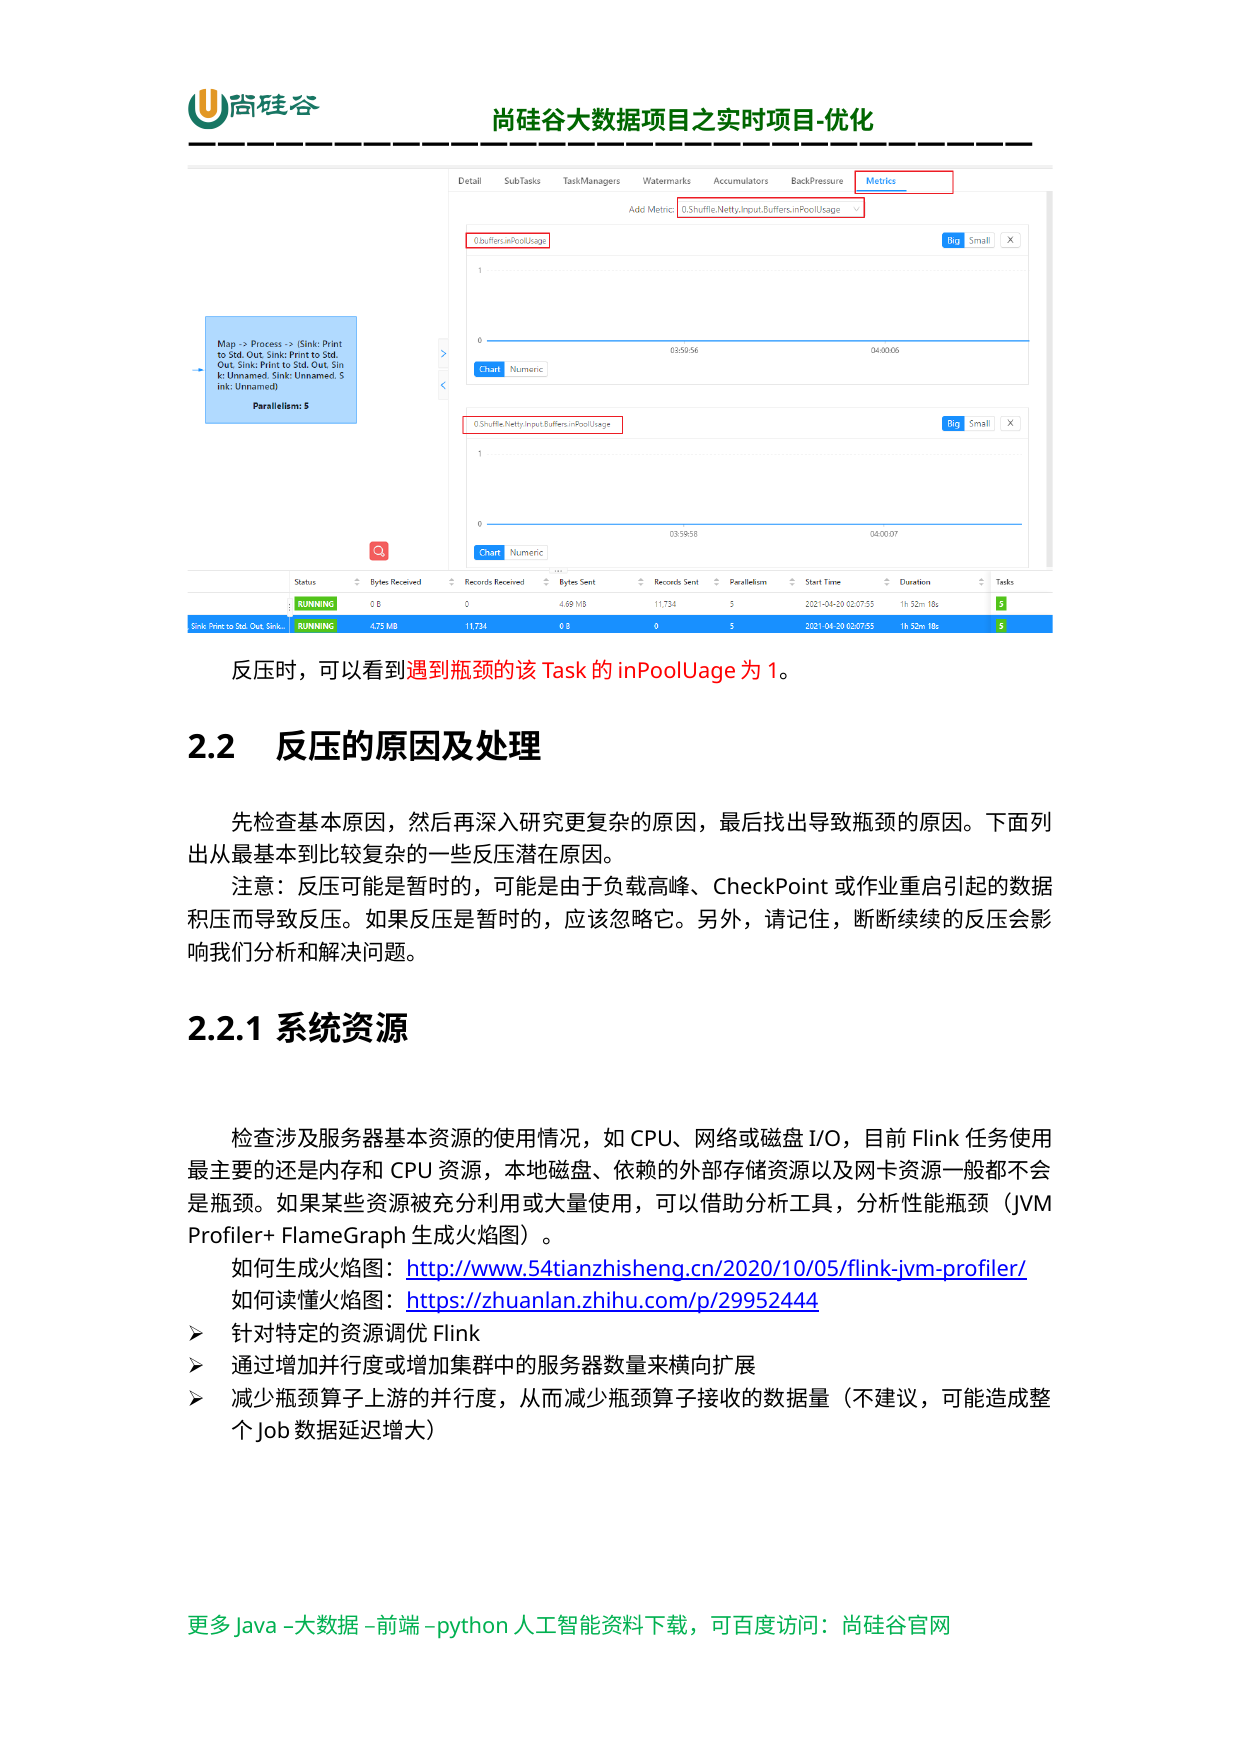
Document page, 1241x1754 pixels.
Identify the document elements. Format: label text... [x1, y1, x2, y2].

text 检查涉及服务器基本资源的使用情况，如CPU、网络或磁盘I/O，目前 Flink 任务使用最主要的还是内存和 CPU 资源，本地磁盘、依赖的外部存储资源以及网卡资源一般都不会是瓶颈。如果某些资源被充分利用或大量使用，可以借助分析工具，分析性能瓶颈（JVM Profiler+ FlameGraph生成火焰图）。 [187, 1121, 1053, 1251]
subtitle 反压的原因及处理 [187, 712, 1053, 777]
list 如何读懂火焰图：https://zhuanlan.zhihu.com/p/29952444 [231, 1283, 1053, 1316]
list 减少瓶颈算子上游的并行度，从而减少瓶颈算子接收的数据量（不建议，可能造成整个Job数据延迟增大） [187, 1381, 1053, 1446]
list 针对特定的资源调优Flink [187, 1316, 1053, 1348]
picture [187, 165, 1053, 633]
text 先检查基本原因，然后再深入研究更复杂的原因，最后找出导致瓶颈的原因。下面列出从最基本到比较复杂的一些反压潜在原因。 [187, 804, 1053, 869]
picture [187, 88, 321, 130]
list 如何生成火焰图：http://www.54tianzhisheng.cn/2020/10/05/flink-jvm-profiler/ [231, 1251, 1053, 1283]
text 反压时，可以看到遇到瓶颈的该Task的inPoolUage为1。 [187, 652, 1053, 685]
text 注意：反压可能是暂时的，可能是由于负载高峰、CheckPoint 或作业重启引起的数据积压而导致反压。如果反压是暂时的，应该忽略它。另外，请记住，断断续续的反压会影响我们分析和解决问题。 [187, 869, 1053, 967]
subtitle 系统资源 [187, 994, 1053, 1059]
list 通过增加并行度或增加集群中的服务器数量来横向扩展 [187, 1348, 1053, 1381]
